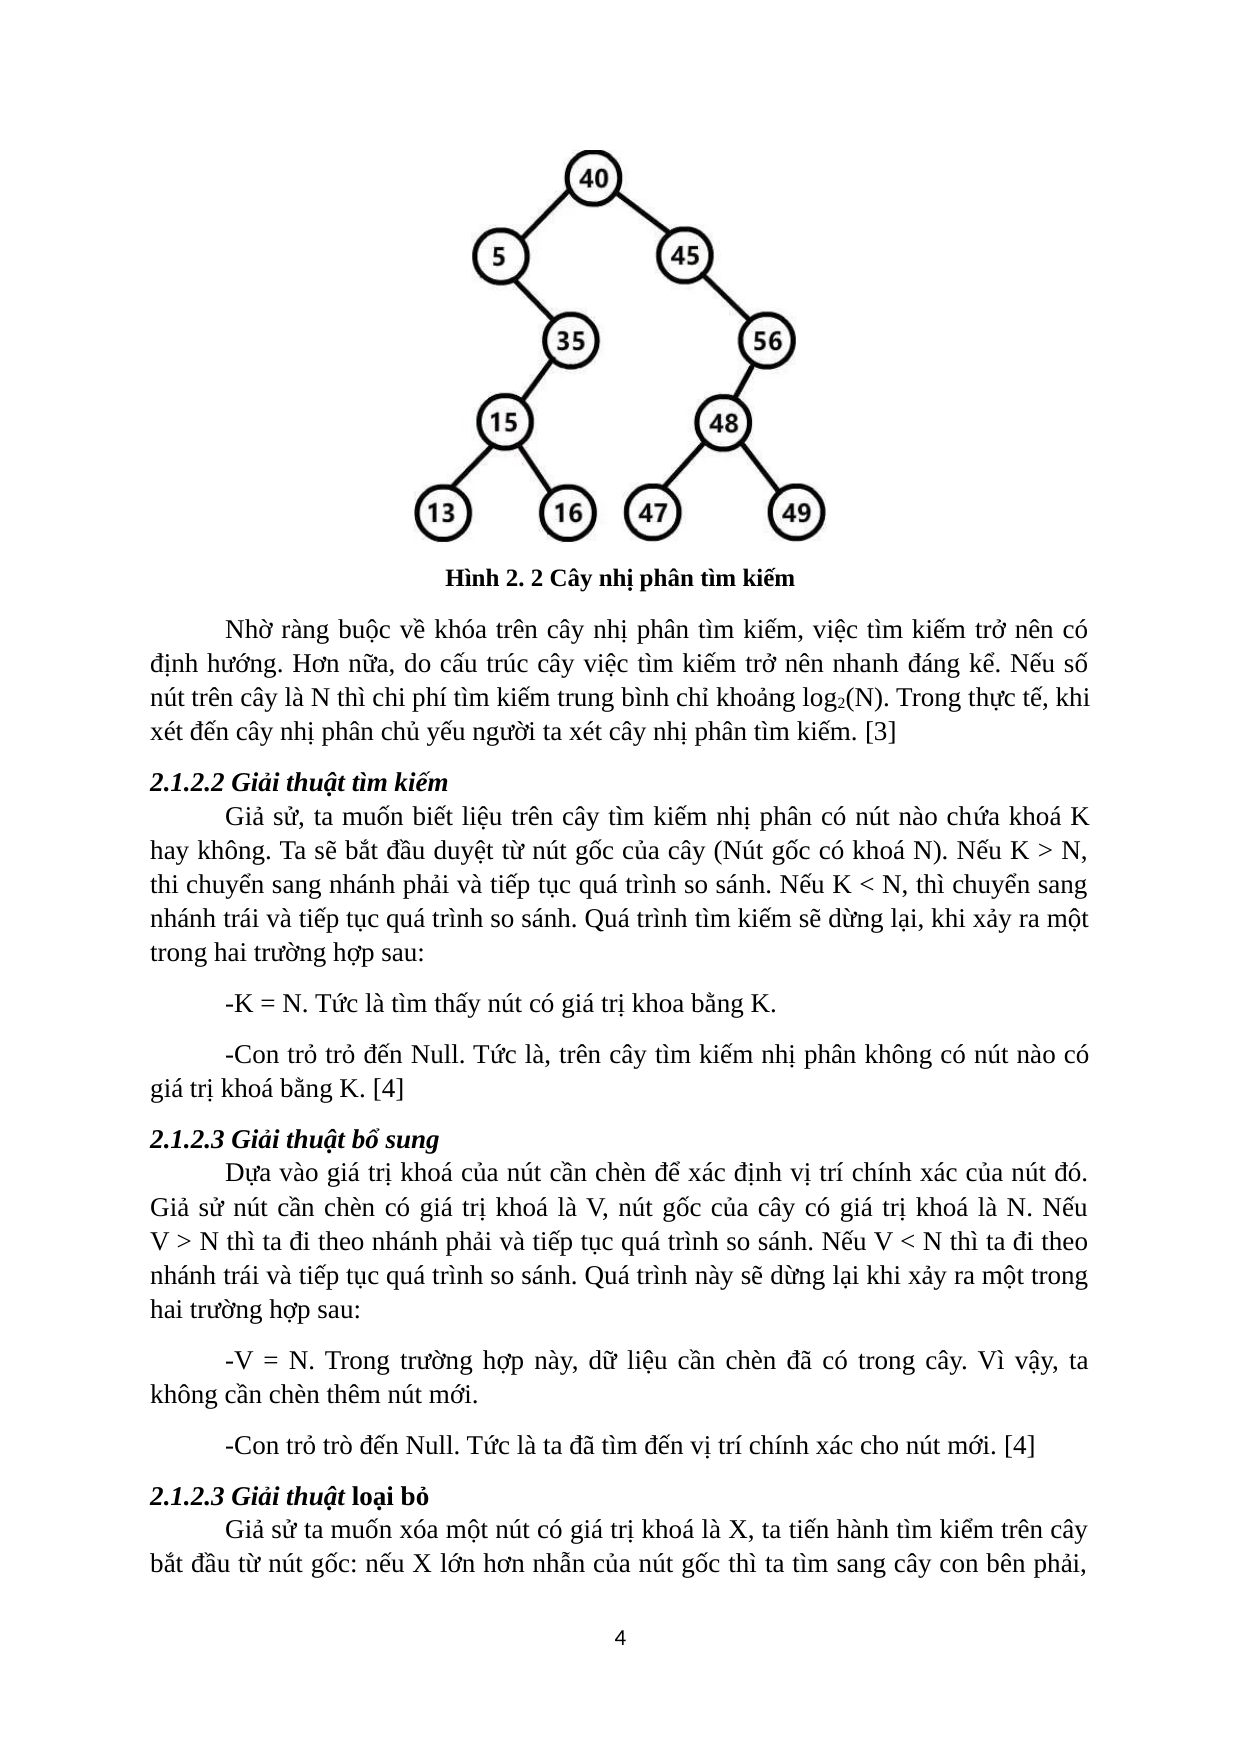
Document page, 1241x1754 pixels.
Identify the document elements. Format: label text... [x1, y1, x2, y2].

text -K = N. Tức là tìm thấy nút có giá trị khoa bằng K. [150, 987, 1090, 1018]
picture [413, 150, 827, 544]
text Dựa vào giá trị khoá của nút cần chèn để xác định vị trí chính xác của nút đó. Giả sử nút cần chèn có giá trị khoá là V, nút gốc của cây có giá trị khoá là N. Nếu V > N thì ta đi theo nhánh phải và tiếp tục quá trình so sánh. Nếu V < N thì ta đi theo nhánh trái và tiếp tục quá trình so sánh. Quá trình này sẽ dừng lại khi xảy ra một trong hai trường hợp sau: [150, 1157, 1090, 1324]
text Hình 2. 2 Cây nhị phân tìm kiếm [150, 563, 1090, 592]
text Giả sử, ta muốn biết liệu trên cây tìm kiếm nhị phân có nút nào chứa khoá K hay không. Ta sẽ bắt đầu duyệt từ nút gốc của cây (Nút gốc có khoá N). Nếu K > N, thi chuyển sang nhánh phải và tiếp tục quá trình so sánh. Nếu K < N, thì chuyển sang nhánh trái và tiếp tục quá trình so sánh. Quá trình tìm kiếm sẽ dừng lại, khi xảy ra một trong hai trường hợp sau: [150, 800, 1090, 967]
text -V = N. Trong trường hợp này, dữ liệu cần chèn đã có trong cây. Vì vậy, ta không cần chèn thêm nút mới. [150, 1344, 1090, 1409]
subtitle 2.1.2.2 Giải thuật tìm kiếm [150, 766, 1090, 797]
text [150, 1513, 1090, 1579]
subtitle 2.1.2.3 Giải thuật bổ sung [150, 1123, 1090, 1154]
text Nhờ ràng buộc về khóa trên cây nhị phân tìm kiếm, việc tìm kiếm trở nên có định hướng. Hơn nữa, do cấu trúc cây việc tìm kiếm trở nên nhanh đáng kể. Nếu số nút trên cây là N thì chi phí tìm kiếm trung bình chỉ khoảng log2(N). Trong thực tế, khi xét đến cây nhị phân chủ yếu người ta xét cây nhị phân tìm kiếm. [150, 613, 1090, 746]
subtitle 2.1.2.3 Giải thuật loại bỏ [150, 1480, 1090, 1511]
text -Con trỏ trỏ đến Null. Tức là, trên cây tìm kiếm nhị phân không có nút nào có giá trị khoá bằng K. [150, 1038, 1090, 1103]
text -Con trỏ trò đến Null. Tức là ta đã tìm đến vị trí chính xác cho nút mới. [150, 1429, 1090, 1460]
